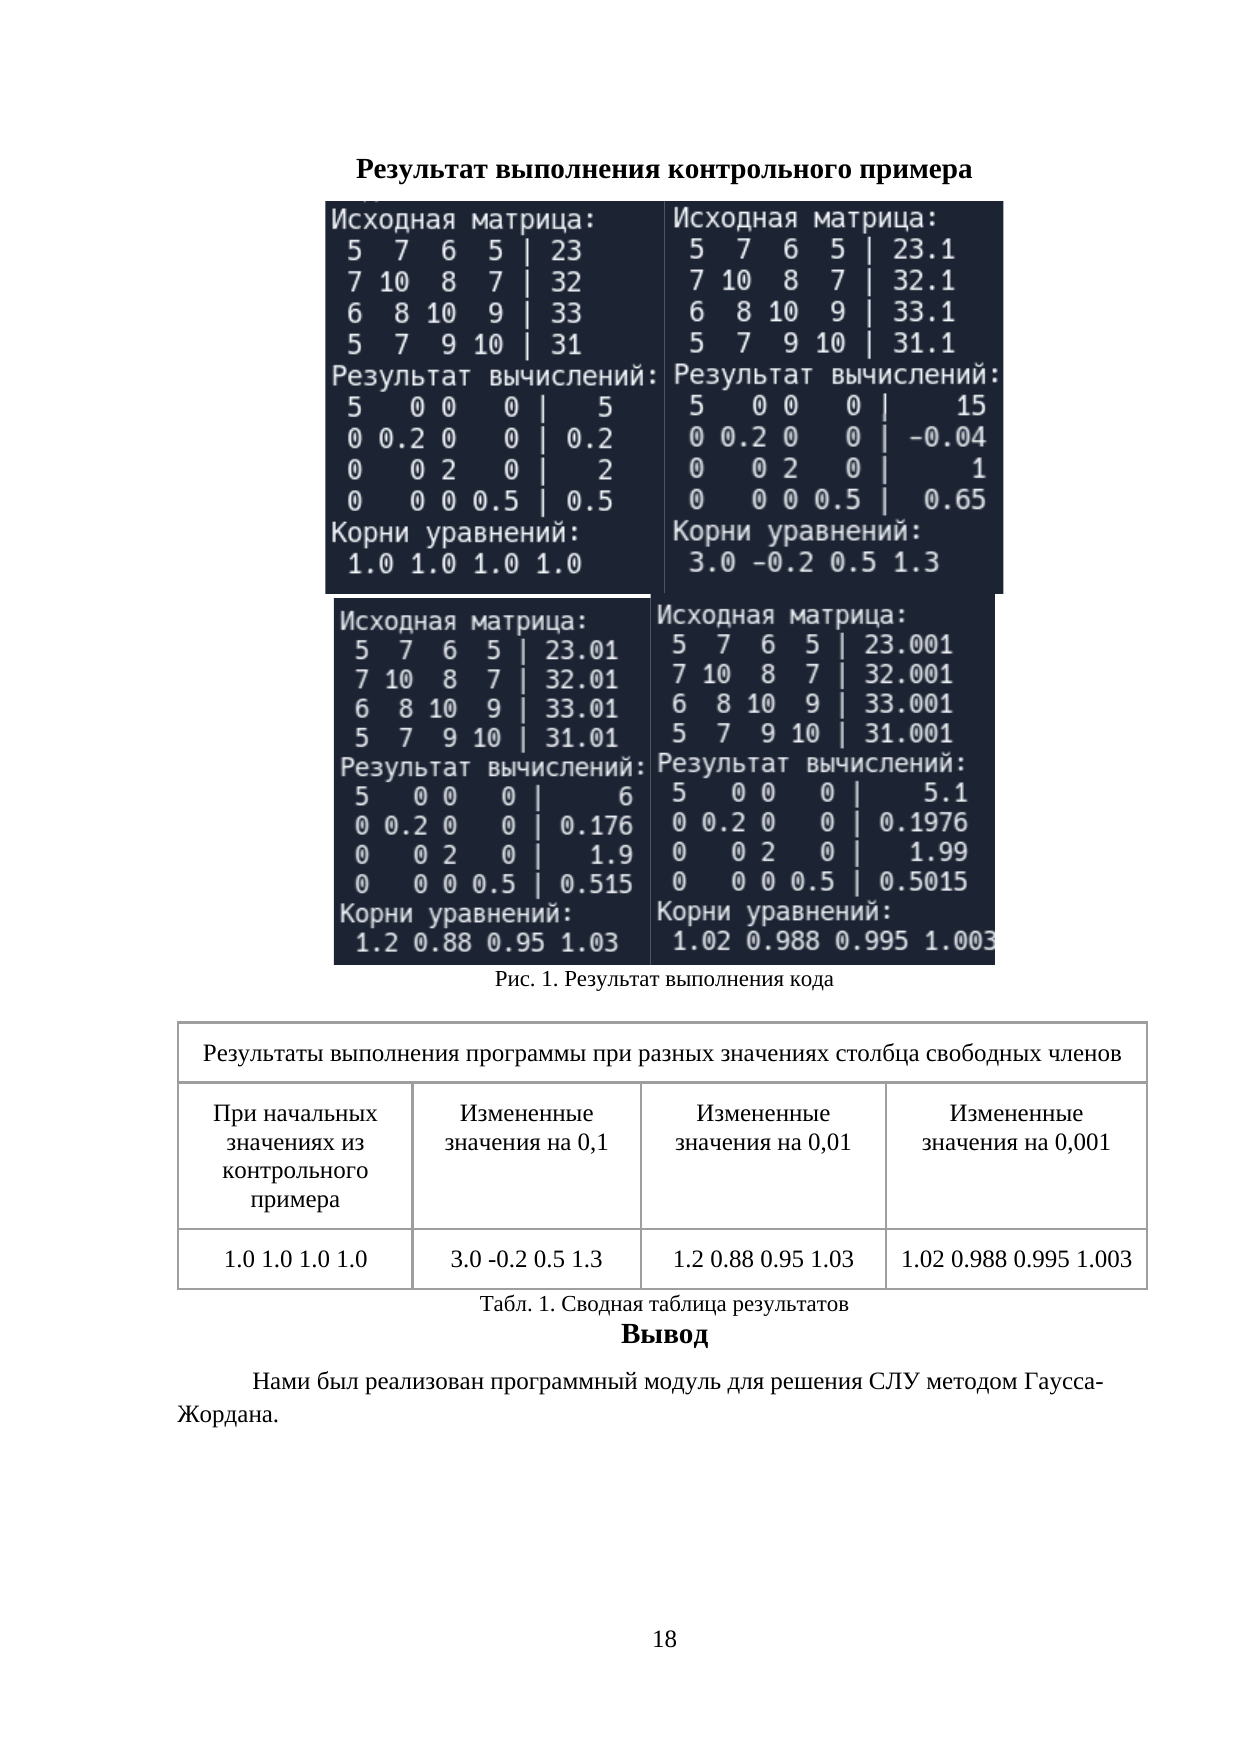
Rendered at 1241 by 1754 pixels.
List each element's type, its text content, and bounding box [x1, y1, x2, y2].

table_cell Измененные значения на 0,001 [887, 1084, 1146, 1228]
table_cell Измененные значения на 0,1 [414, 1084, 640, 1228]
table_cell 1.0 1.0 1.0 1.0 [179, 1230, 411, 1288]
table_cell 3.0 -0.2 0.5 1.3 [414, 1230, 640, 1288]
table_cell 1.02 0.988 0.995 1.003 [887, 1230, 1146, 1288]
table_cell Измененные значения на 0,01 [642, 1084, 885, 1228]
table_cell При начальных значениях из контрольного примера [179, 1084, 411, 1228]
subtitle Вывод [177, 1316, 1152, 1350]
subtitle Результат выполнения контрольного примера [177, 151, 1152, 185]
picture [325, 201, 1004, 965]
table_header Результаты выполнения программы при разных значениях столбца свободных членов [179, 1024, 1146, 1081]
text Нами был реализован программный модуль для решения СЛУ методом Гаусса-Жордана. [177, 1366, 1152, 1428]
text Табл. 1. Сводная таблица результатов [177, 1290, 1152, 1316]
text Рис. 1. Результат выполнения кода [177, 965, 1152, 991]
table_cell 1.2 0.88 0.95 1.03 [642, 1230, 885, 1288]
